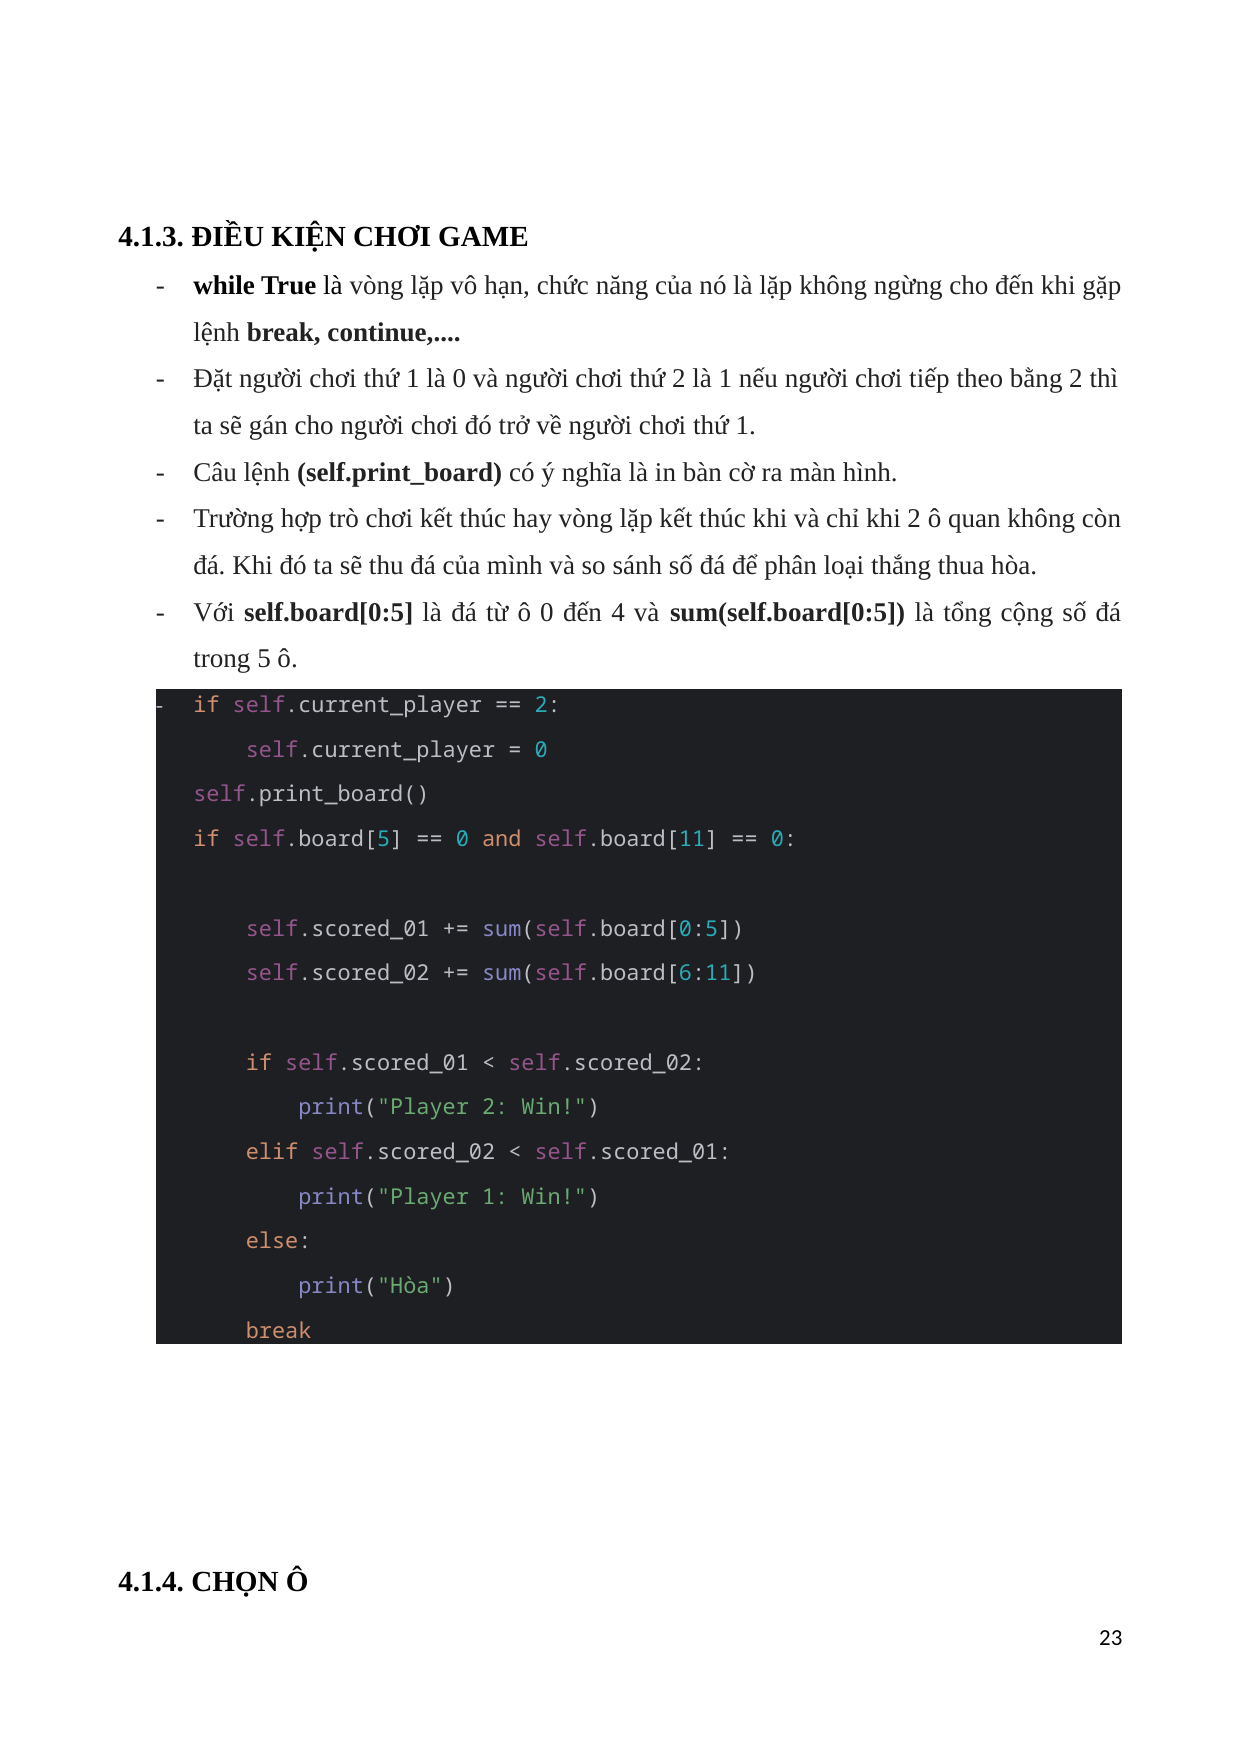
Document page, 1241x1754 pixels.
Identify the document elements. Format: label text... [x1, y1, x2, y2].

list Với self.board[0:5] là đá từ ô 0 đến 4 và sum(self.board[0:5]) là tổng cộng số đá trong 5 ô. [156, 596, 1122, 673]
list Trường hợp trò chơi kết thúc hay vòng lặp kết thúc khi và chỉ khi 2 ô quan không còn đá. Khi đó ta sẽ thu đá của mình và so sánh số đá để phân loại thắng thua hòa. [156, 502, 1122, 580]
text 4.1.4. CHỌN Ô [118, 1564, 1122, 1598]
list while True là vòng lặp vô hạn, chức năng của nó là lặp không ngừng cho đến khi gặp lệnh break, continue,.... [156, 269, 1122, 347]
list Câu lệnh (self.print_board) có ý nghĩa là in bàn cờ ra màn hình. [156, 456, 1122, 487]
text 4.1.3. ĐIỀU KIỆN CHƠI GAME [118, 219, 1122, 252]
list Đặt người chơi thứ 1 là 0 và người chơi thứ 2 là 1 nếu người chơi tiếp theo bằng 2 thì ta sẽ gán cho người chơi đó trở về người chơi thứ 1. [156, 362, 1122, 440]
list if self.current_player == 2: self.current_player = 0 self.print_board() if self.board[5] == 0 and self.board[11] == 0: self.scored_01 += sum(self.board[0:5]) self.scored_02 += sum(self.board[6:11]) if self.scored_01 < self.scored_02: print("Player 2: Win!") elif self.scored_02 < self.scored_01: print("Player 1: Win!") else: print("Hòa") break [156, 689, 1122, 1344]
